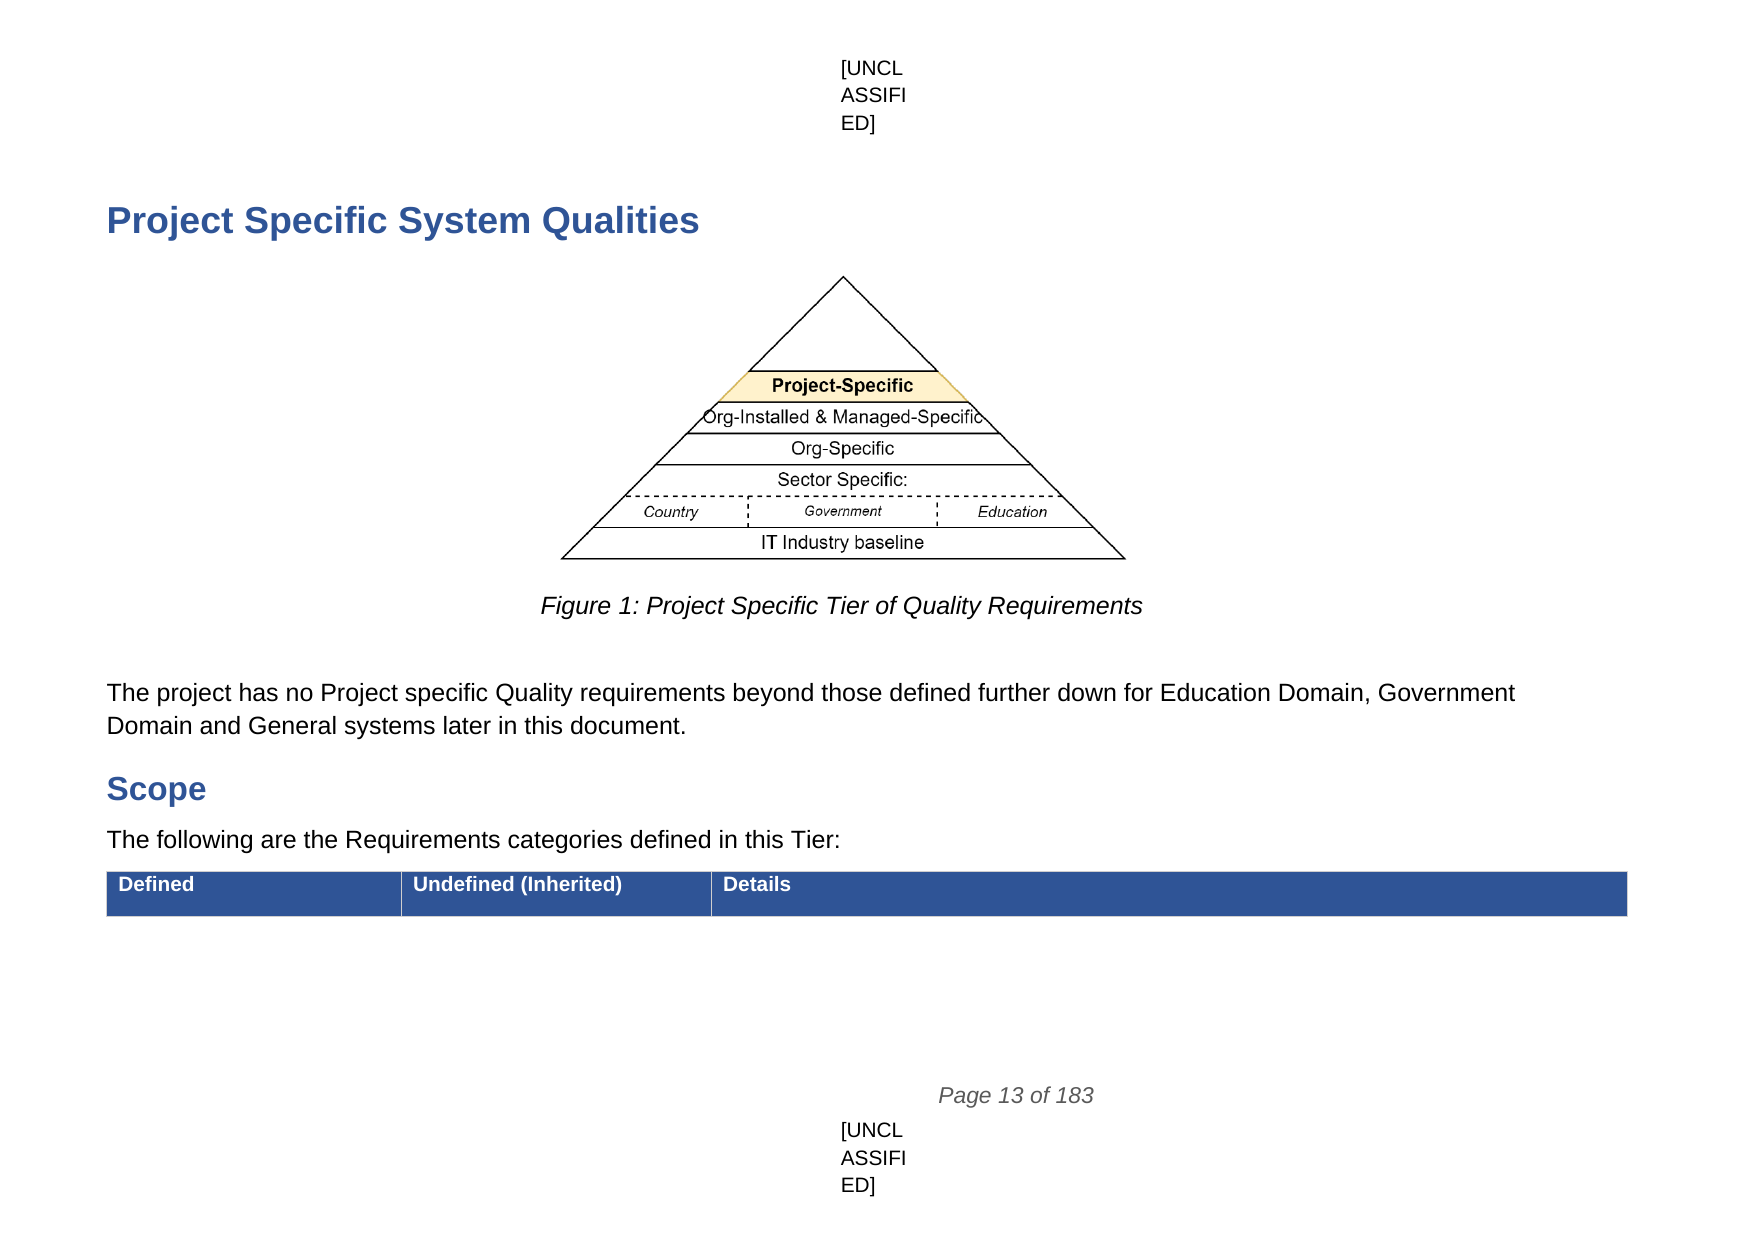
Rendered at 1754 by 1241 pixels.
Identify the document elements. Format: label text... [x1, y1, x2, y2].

picture [545, 260, 1141, 575]
table_header Undefined (Inherited) [402, 872, 711, 916]
table_header Defined [107, 872, 401, 916]
subtitle Project Specific System Qualities [106, 198, 1580, 241]
text The following are the Requirements categories defined in this Tier: [106, 826, 1580, 854]
text The project has no Project specific Quality requirements beyond those defined further down for Education Domain, Government Domain and General systems later in this document. [106, 678, 1580, 739]
subtitle Scope [106, 769, 1580, 807]
text Figure 1: Project Specific Tier of Quality Requirements [106, 591, 1580, 620]
table_header Details [712, 872, 1627, 916]
